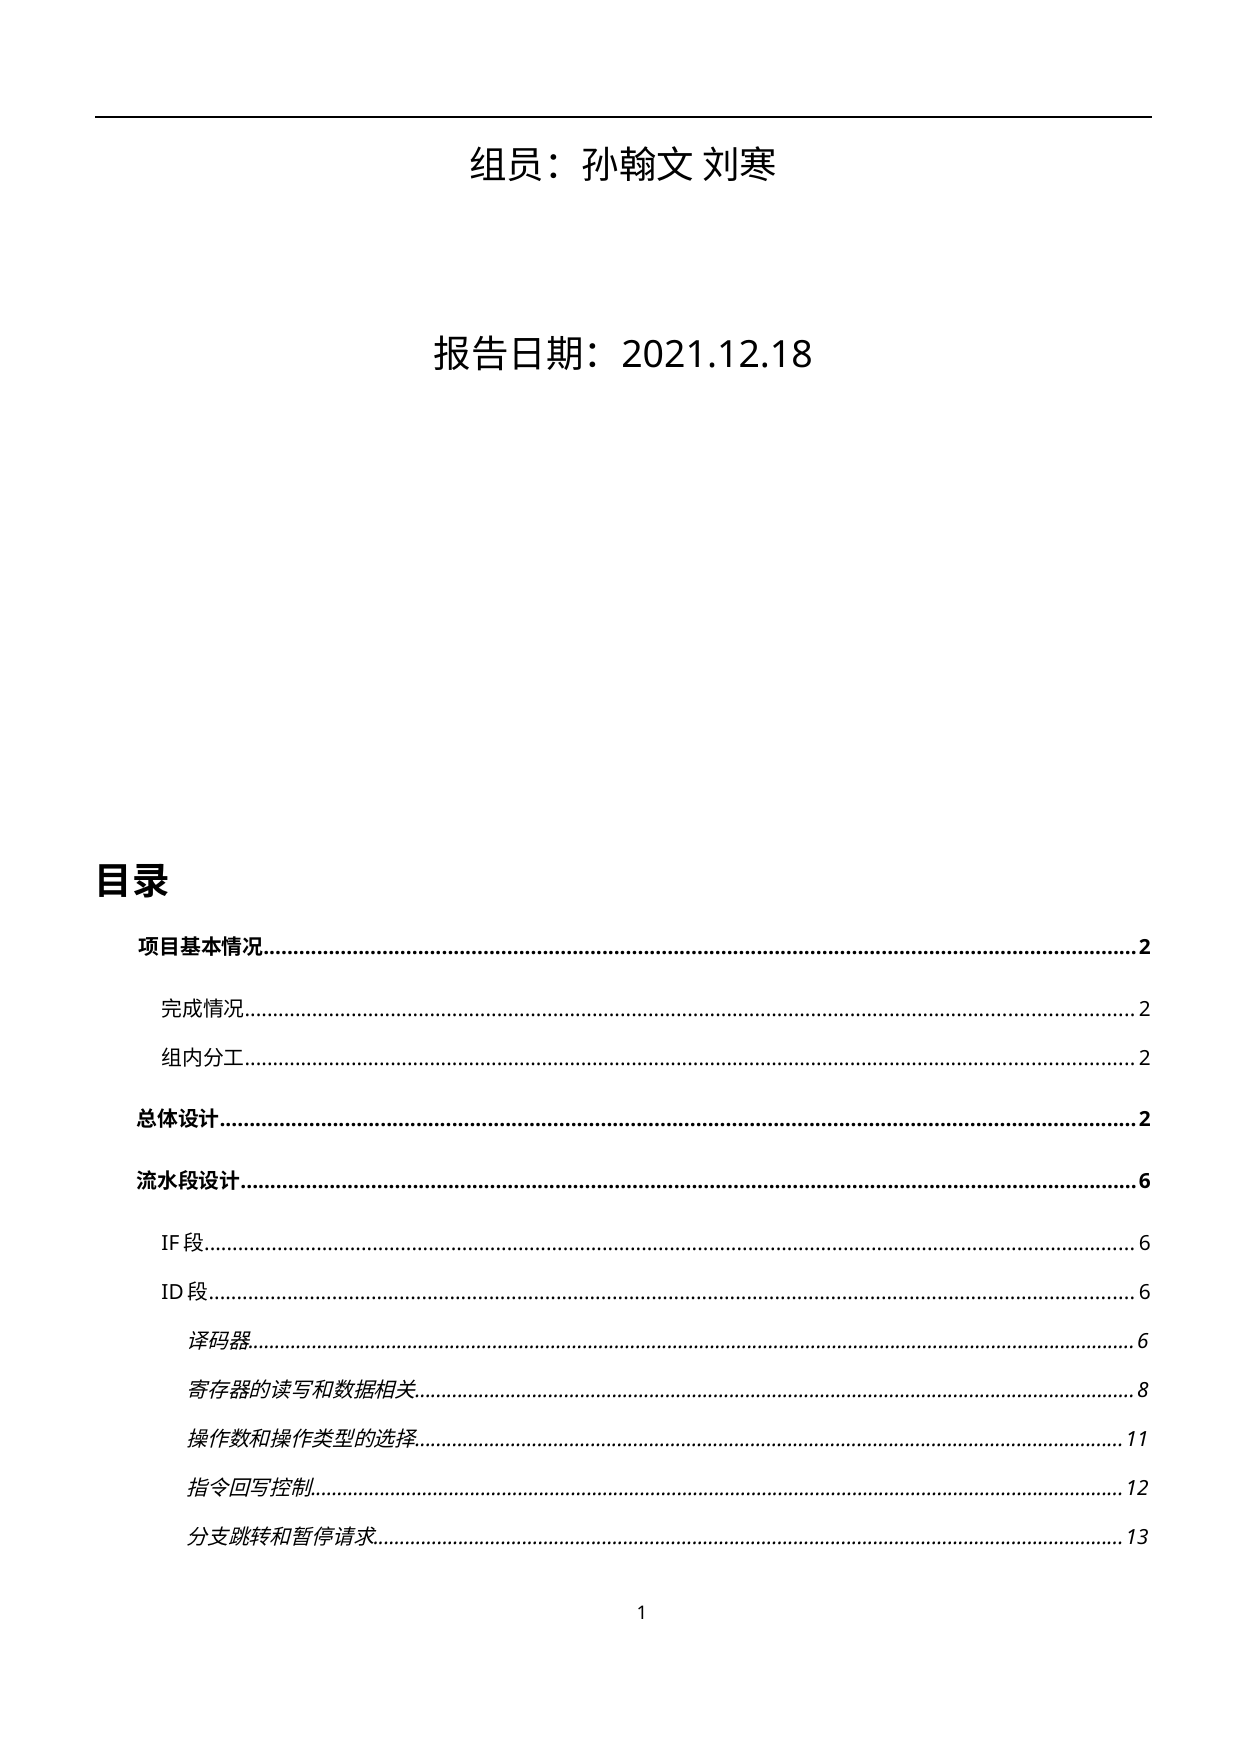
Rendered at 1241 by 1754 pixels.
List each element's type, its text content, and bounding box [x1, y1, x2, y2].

text 组员：孙翰文 刘寒 [94, 128, 1152, 196]
text 报告日期：2021.12.18 [94, 317, 1152, 385]
